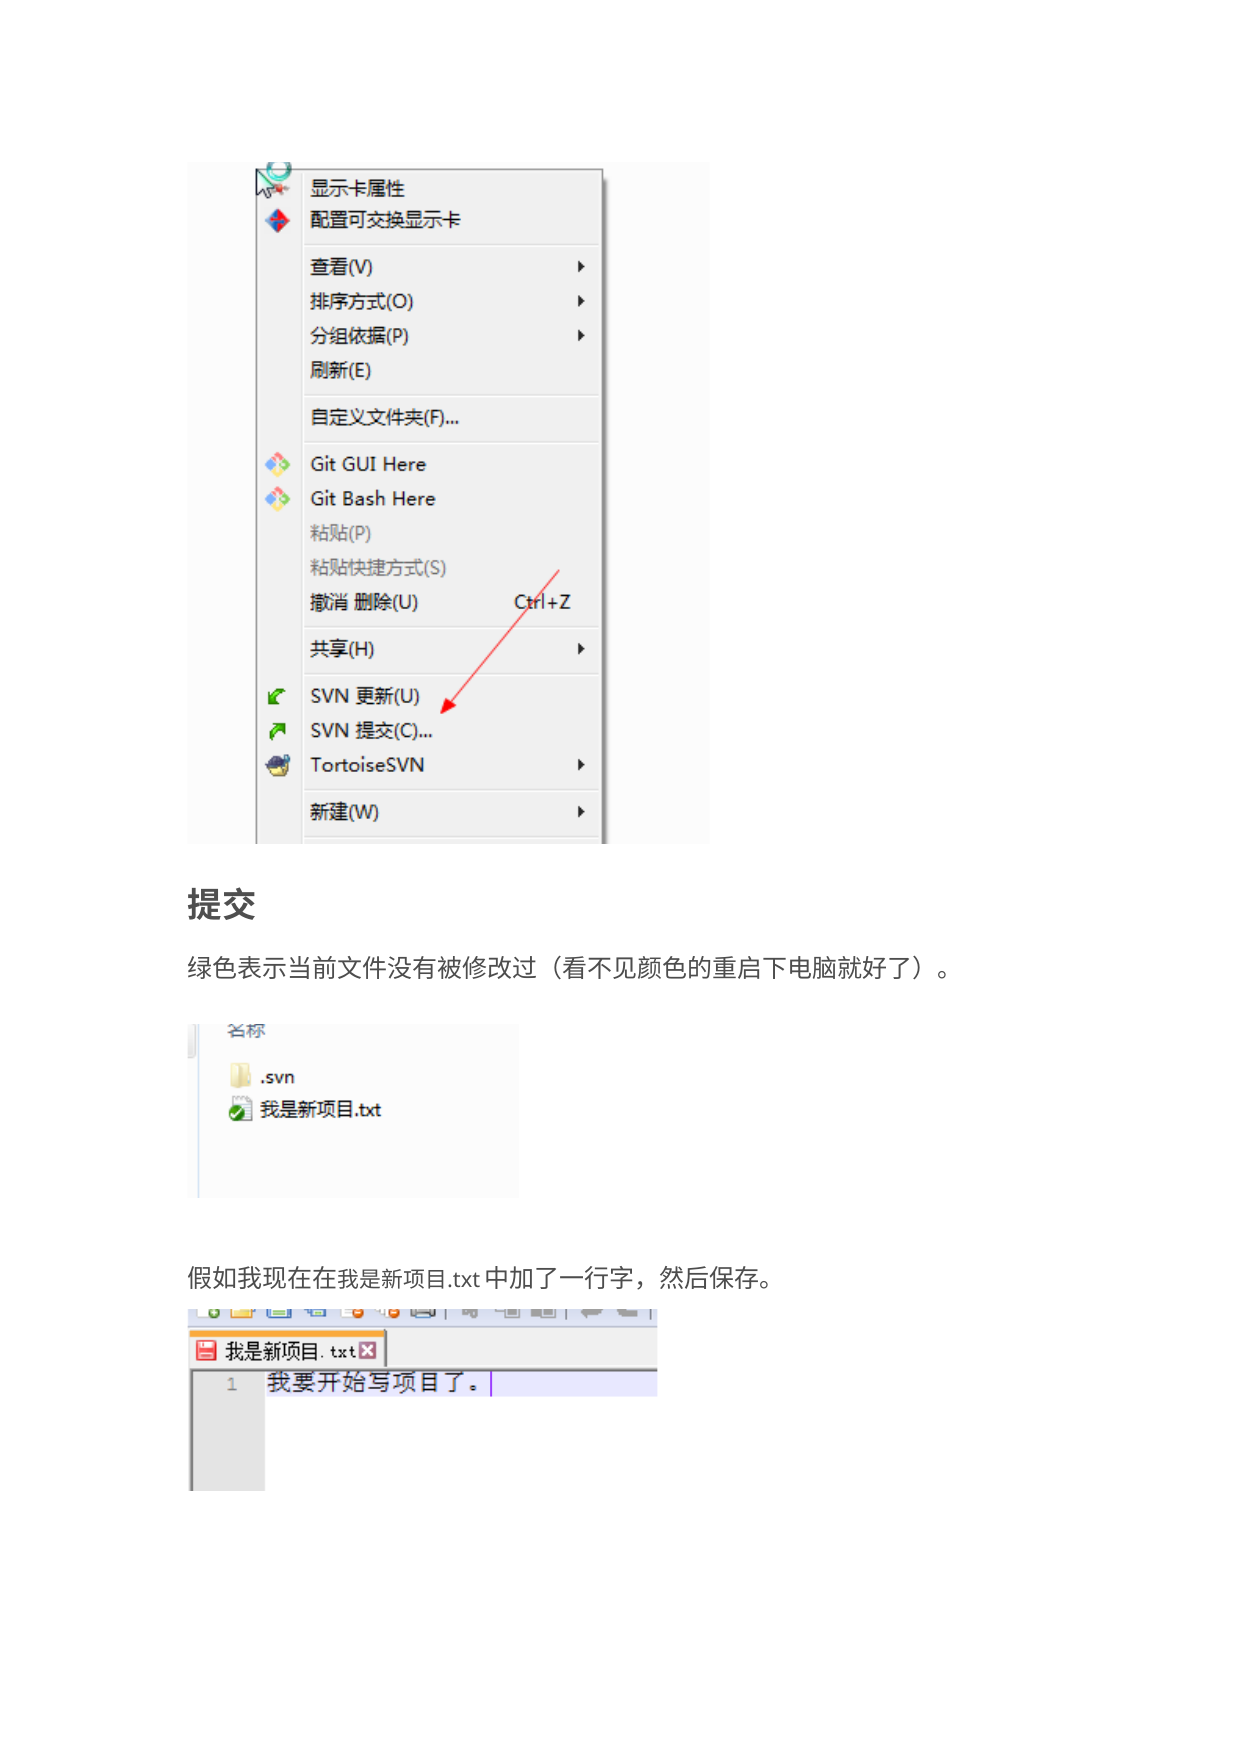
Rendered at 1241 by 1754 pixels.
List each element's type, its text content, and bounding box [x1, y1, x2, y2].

picture [187, 1309, 658, 1491]
text 提交 [187, 869, 1053, 934]
text 绿色表示当前文件没有被修改过（看不见颜色的重启下电脑就好了）。 [187, 934, 1053, 999]
picture [187, 1024, 519, 1198]
picture [187, 162, 710, 844]
text 假如我现在在我是新项目.txt中加了一行字，然后保存。 [187, 1244, 1053, 1309]
